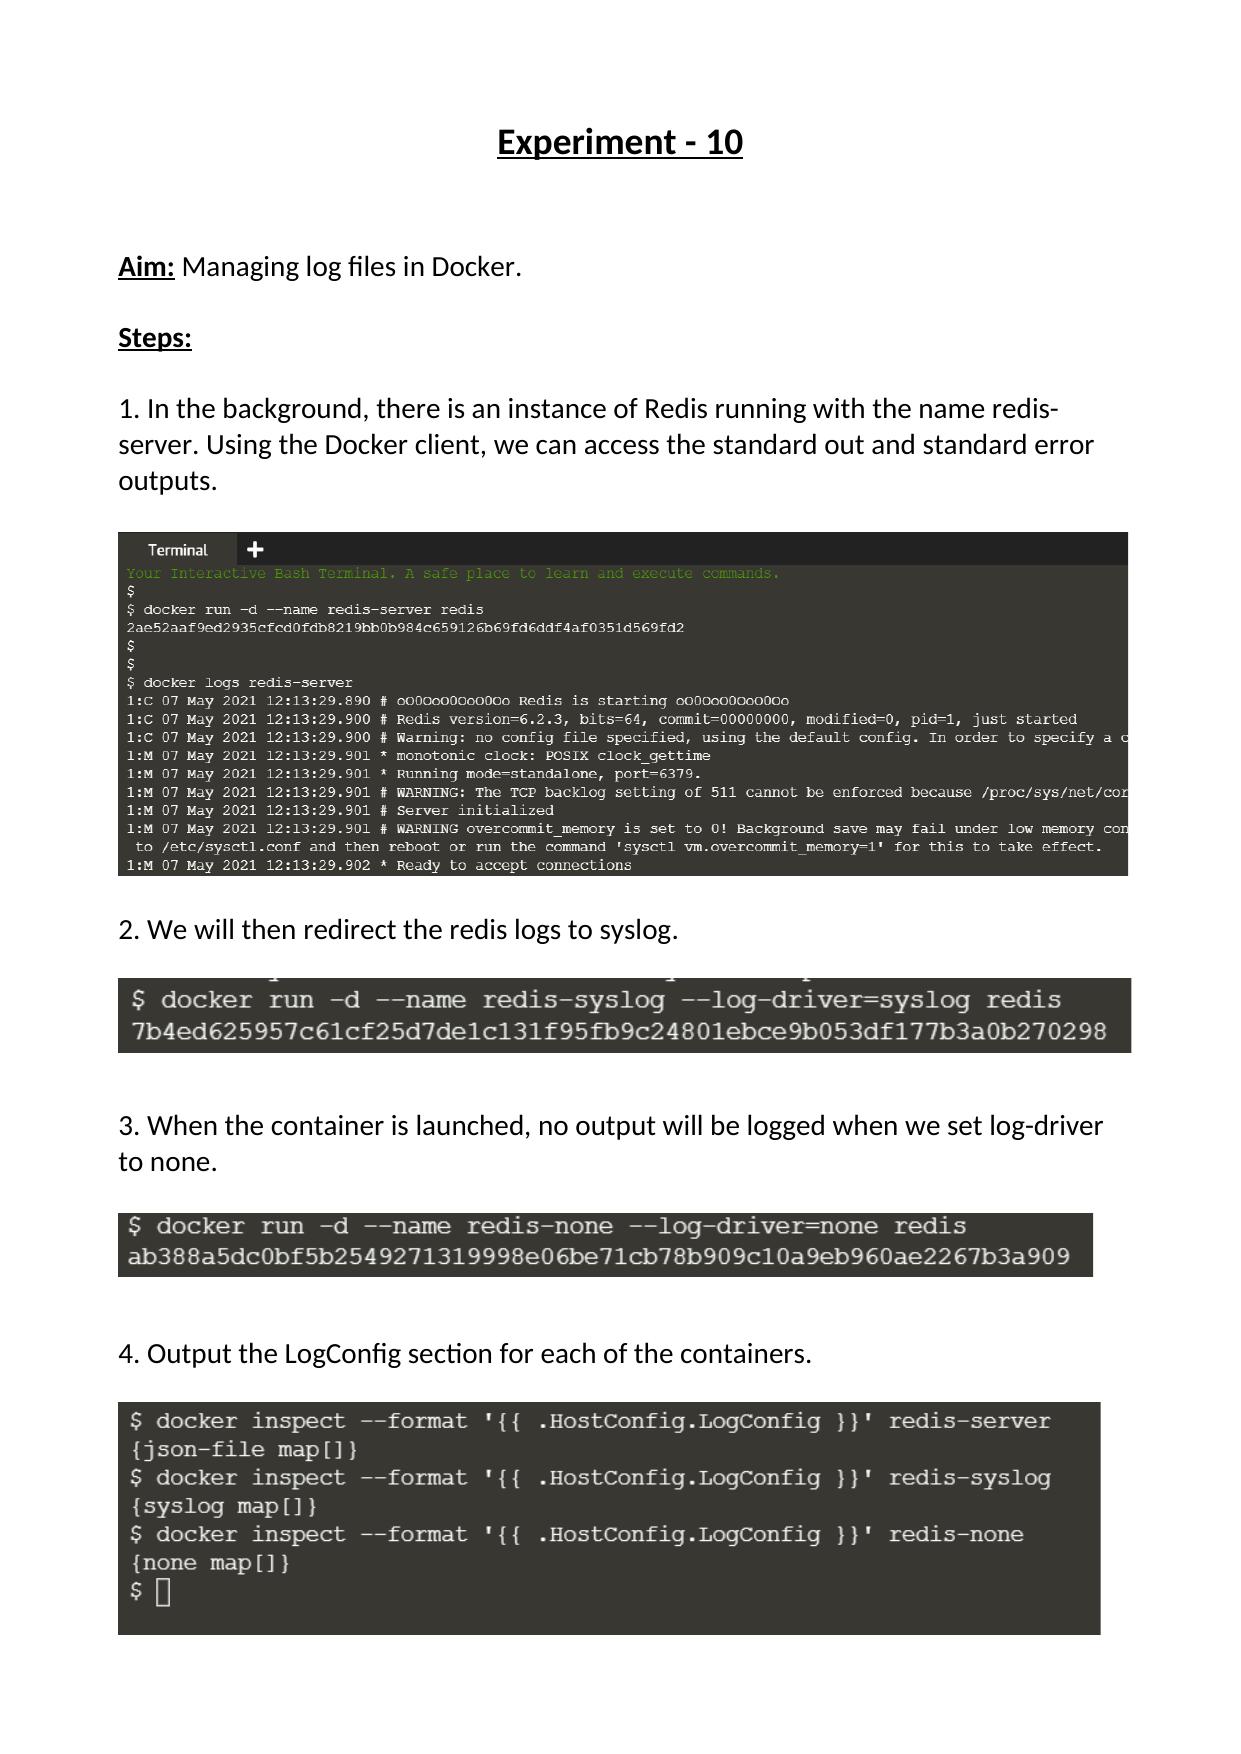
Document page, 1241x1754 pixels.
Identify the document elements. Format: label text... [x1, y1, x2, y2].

text Aim: Managing log files in Docker. [118, 248, 1122, 283]
text 4. Output the LogConfig section for each of the containers. [118, 1335, 1122, 1371]
text Steps: [118, 319, 1122, 355]
list When the container is launched, no output will be logged when we set log-driver to none. [118, 1107, 1122, 1178]
text Experiment - 10 [118, 118, 1122, 164]
picture [118, 978, 1132, 1053]
list In the background, there is an instance of Redis running with the name redis-server. Using the Docker client, we can access the standard out and standard error outputs. [118, 390, 1122, 497]
list We will then redirect the redis logs to syslog. [118, 911, 1122, 947]
picture [118, 1402, 1101, 1635]
picture [118, 1213, 1094, 1277]
picture [118, 532, 1129, 876]
